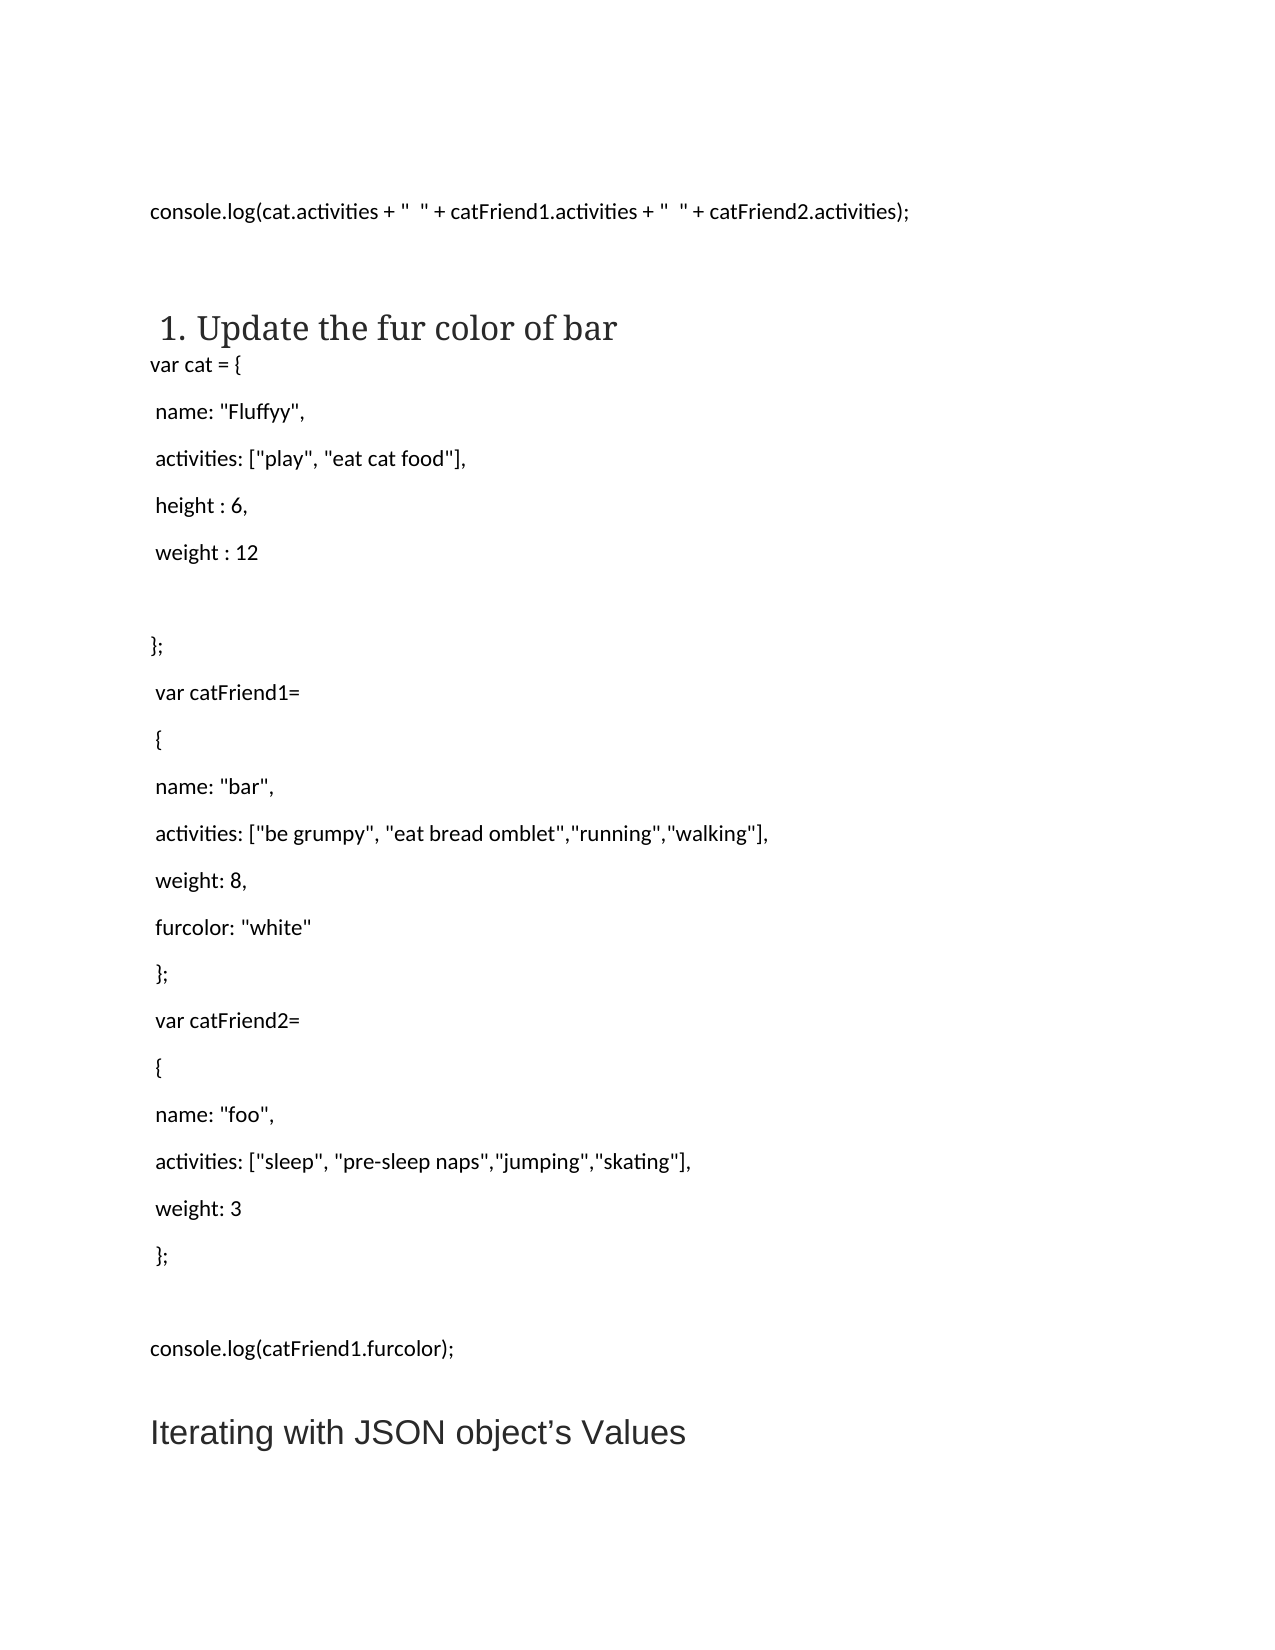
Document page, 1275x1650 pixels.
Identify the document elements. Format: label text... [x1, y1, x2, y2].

text height : 6, [150, 491, 1125, 519]
text }; [150, 959, 1125, 988]
text var catFriend1= [150, 678, 1125, 706]
text furcolor: "white" [150, 913, 1125, 941]
text weight : 12 [150, 538, 1125, 566]
text }; [150, 631, 1125, 659]
text var cat = { [150, 350, 1125, 378]
text console.log(catFriend1.furcolor); [150, 1334, 1125, 1363]
text activities: ["sleep", "pre-sleep naps","jumping","skating"], [150, 1147, 1125, 1175]
text var catFriend2= [150, 1006, 1125, 1034]
text { [150, 725, 1125, 753]
text weight: 8, [150, 866, 1125, 894]
text }; [150, 1241, 1125, 1269]
text activities: ["be grumpy", "eat bread omblet","running","walking"], [150, 819, 1125, 847]
text name: "bar", [150, 772, 1125, 800]
text console.log(cat.activities + " " + catFriend1.activities + " " + catFriend2.activities); [150, 197, 1125, 225]
text name: "Fluffyy", [150, 397, 1125, 425]
text name: "foo", [150, 1100, 1125, 1128]
text activities: ["play", "eat cat food"], [150, 444, 1125, 472]
subtitle Iterating with JSON object’s Values [150, 1408, 1125, 1452]
text weight: 3 [150, 1194, 1125, 1222]
list Update the fur color of bar [159, 300, 1125, 350]
text { [150, 1053, 1125, 1081]
